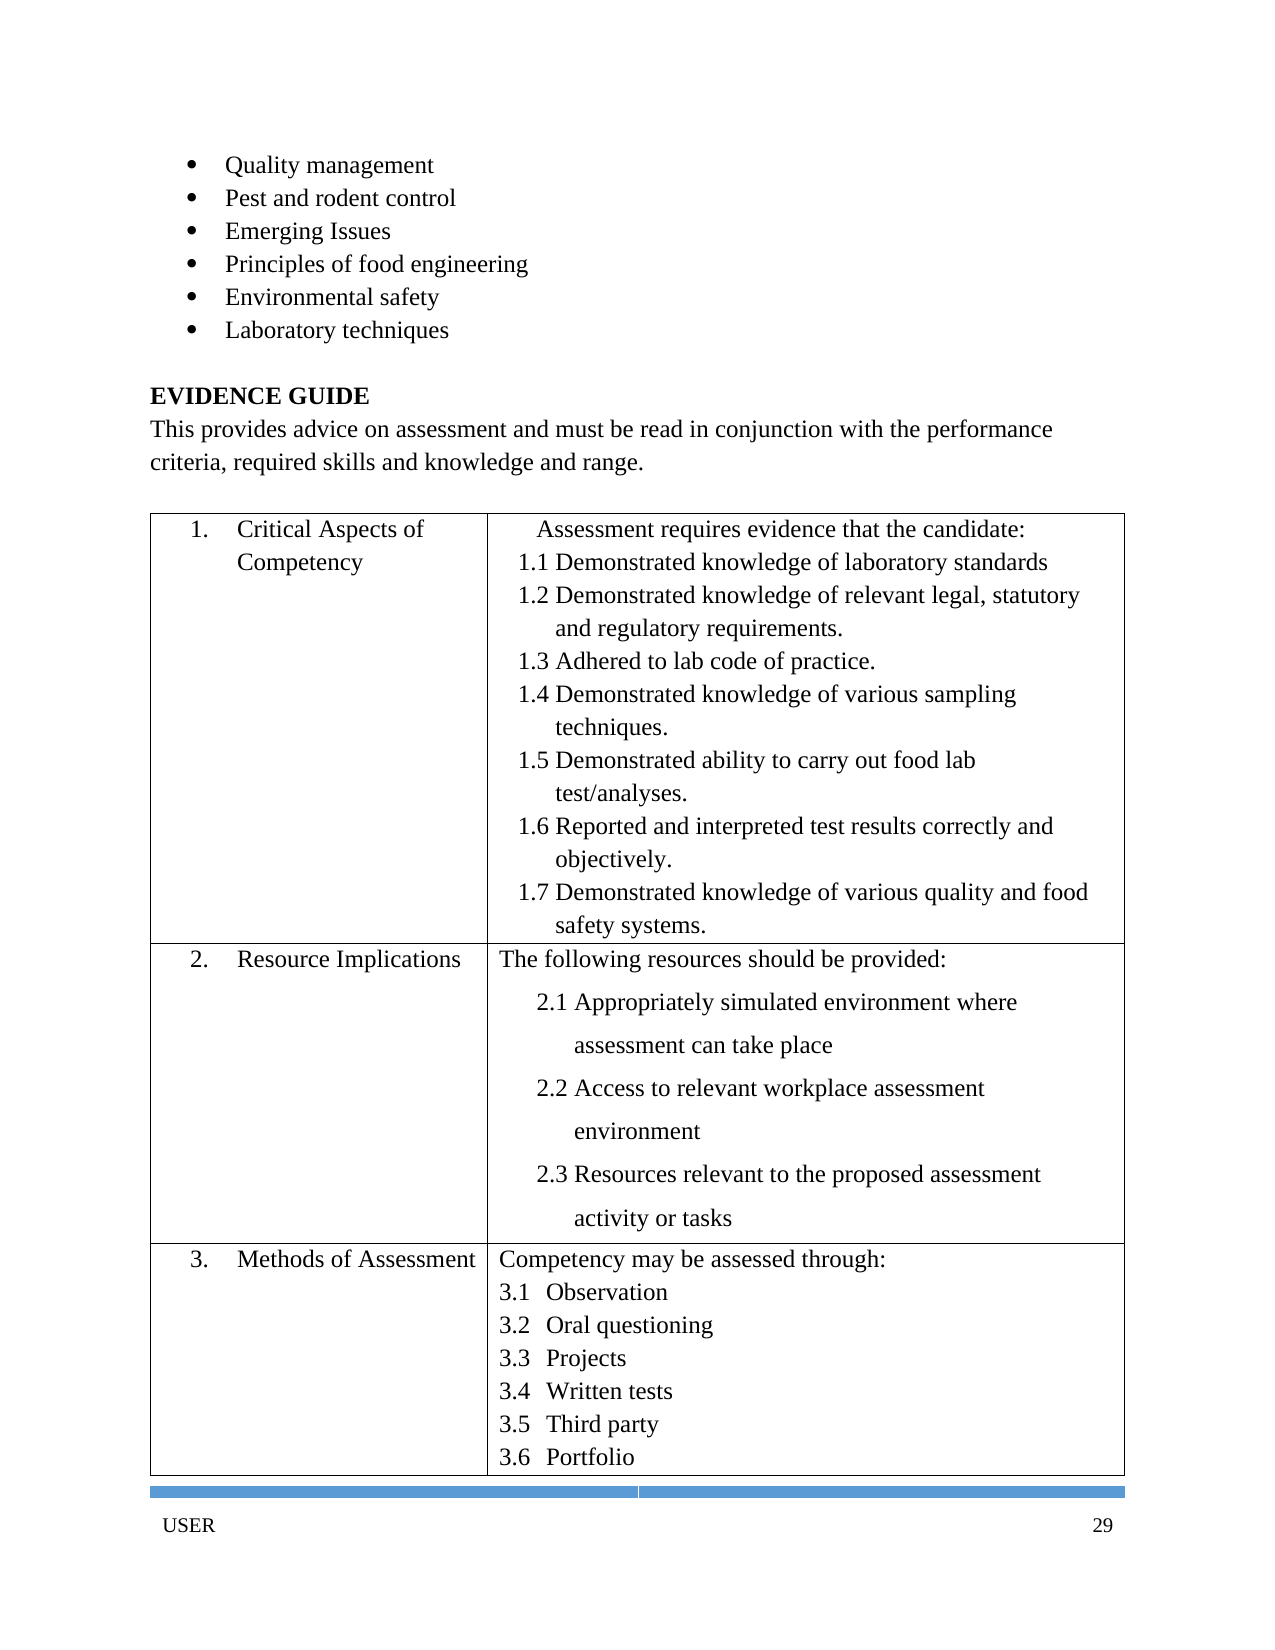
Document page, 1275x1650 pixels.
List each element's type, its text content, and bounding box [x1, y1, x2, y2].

table_cell The following resources should be provided: Appropriately simulated environment where assessment can take place Access to relevant workplace assessment environment Resources relevant to the proposed assessment activity or tasks [488, 944, 1124, 1243]
list Principles of food engineering [187, 249, 1125, 278]
list Environmental safety [187, 282, 1125, 311]
table_header Critical Aspects of Competency [151, 514, 487, 943]
list Emerging Issues [187, 216, 1125, 245]
list Laboratory techniques [187, 315, 1125, 344]
table_header Assessment requires evidence that the candidate: Demonstrated knowledge of laboratory standards Demonstrated knowledge of relevant legal, statutory and regulatory requirements. Adhered to lab code of practice. Demonstrated knowledge of various sampling techniques. Demonstrated ability to carry out food lab test/analyses. Reported and interpreted test results correctly and objectively. Demonstrated knowledge of various quality and food safety systems. [488, 514, 1124, 943]
table_cell Resource Implications [151, 944, 487, 1243]
list Quality management [187, 150, 1125, 179]
text EVIDENCE GUIDE [150, 381, 1125, 410]
list Pest and rodent control [187, 183, 1125, 212]
table_cell Methods of Assessment [151, 1244, 487, 1475]
list This provides advice on assessment and must be read in conjunction with the performance criteria, required skills and knowledge and range. [150, 414, 1125, 476]
table_cell Competency may be assessed through: Observation Oral questioning Projects Written tests Third party Portfolio [488, 1244, 1124, 1475]
